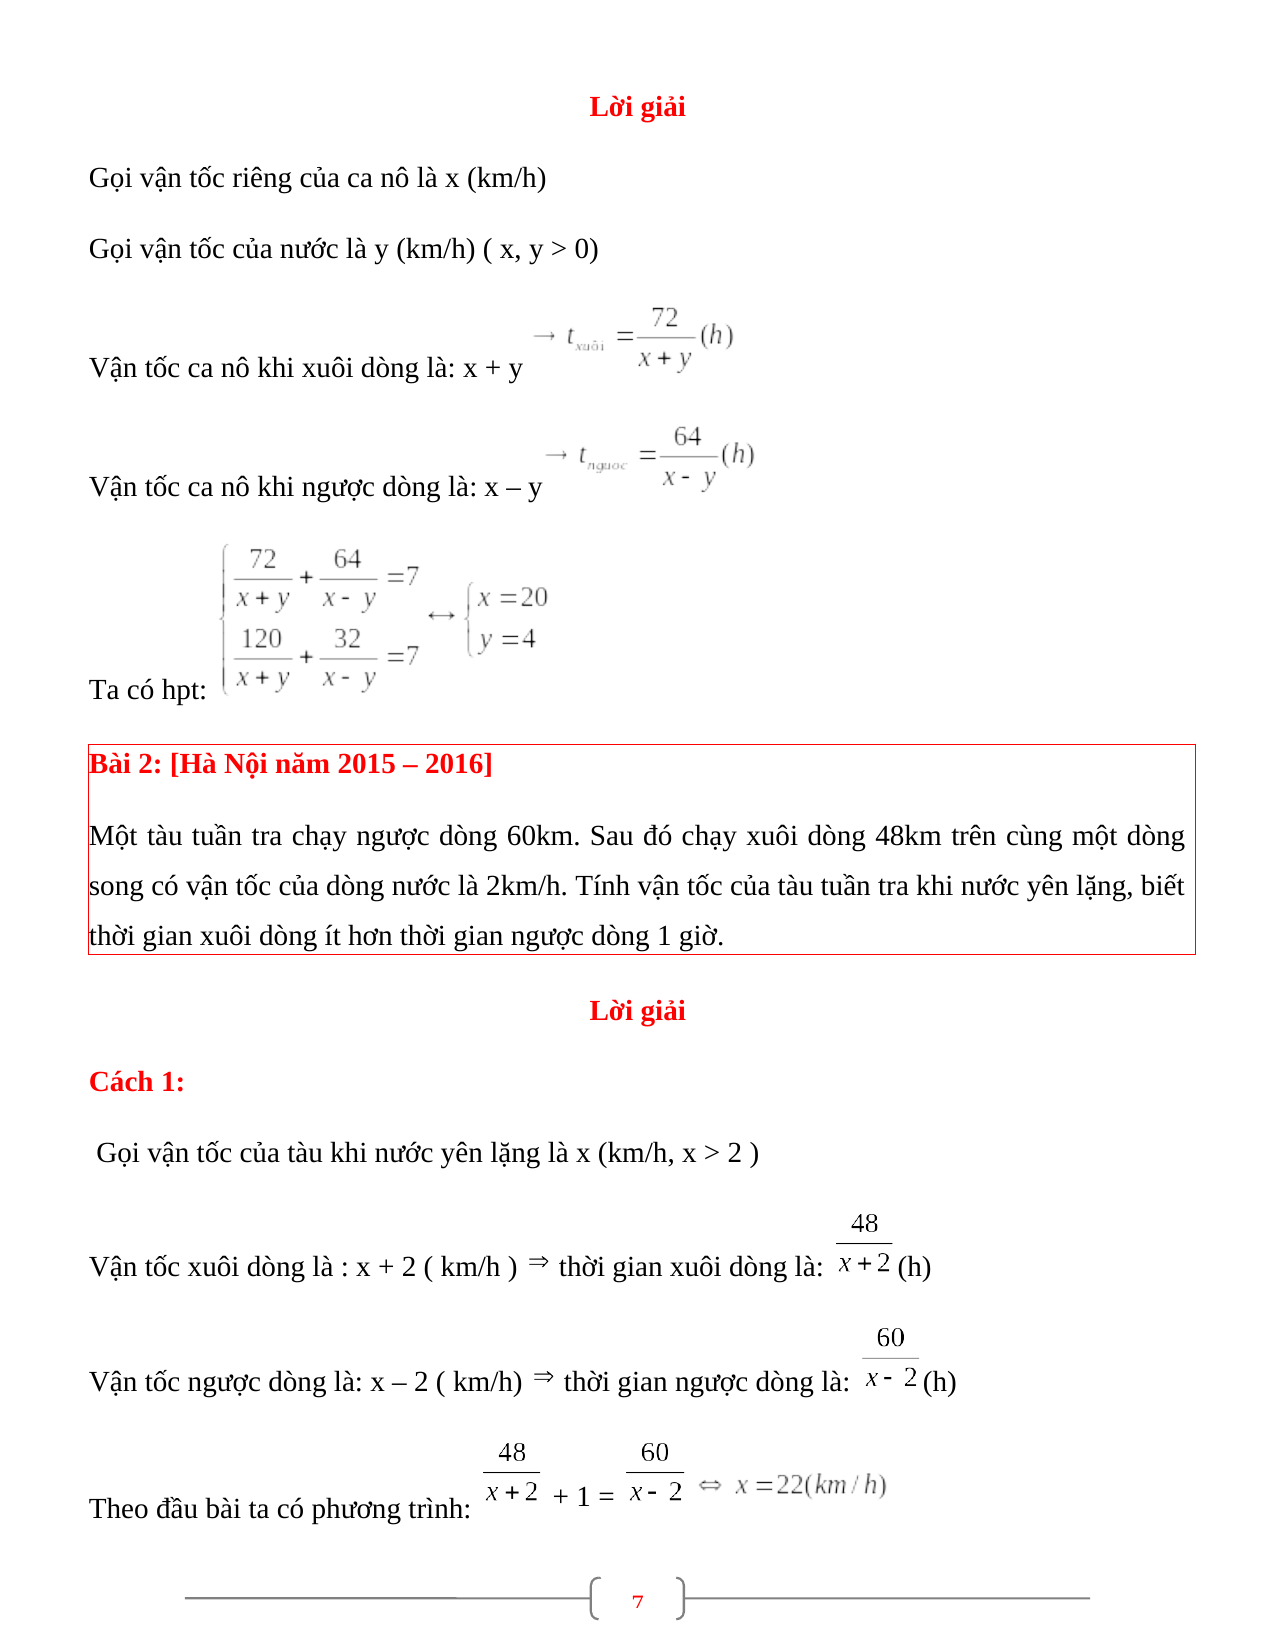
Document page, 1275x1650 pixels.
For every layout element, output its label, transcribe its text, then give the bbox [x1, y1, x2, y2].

text Một tàu tuần tra chạy ngược dòng 60km. Sau đó chạy xuôi dòng 48km trên cùng một dòng song có vận tốc của dòng nước là 2km/h. Tính vận tốc của tàu tuần tra khi nước yên lặng, biết thời gian xuôi dòng ít hơn thời gian ngược dòng 1 giờ. [89, 815, 1195, 954]
text Vận tốc ca nô khi xuôi dòng là: x + y [89, 302, 1186, 383]
text Vận tốc ngược dòng là: x – 2 ( km/h) thời gian ngược dòng là: (h) [89, 1321, 1186, 1398]
text Vận tốc ca nô khi ngược dòng là: x – y [89, 421, 1186, 502]
text Cách 1: [89, 1064, 1186, 1097]
text Ta có hpt: [89, 540, 1186, 706]
text Vận tốc xuôi dòng là : x + 2 ( km/h ) thời gian xuôi dòng là: (h) [89, 1206, 1186, 1283]
text Theo đầu bài ta có phương trình: + 1 = [89, 1435, 1186, 1524]
text Lời giải [89, 993, 1186, 1026]
text Gọi vận tốc của nước là y (km/h) ( x, y > 0) [89, 231, 1186, 264]
text Gọi vận tốc của tàu khi nước yên lặng là x (km/h, x > 2 ) [89, 1135, 1186, 1168]
text Gọi vận tốc riêng của ca nô là x (km/h) [89, 160, 1186, 193]
text Bài 2: [Hà Nội năm 2015 – 2016] [89, 745, 1195, 780]
text Lời giải [89, 89, 1186, 122]
